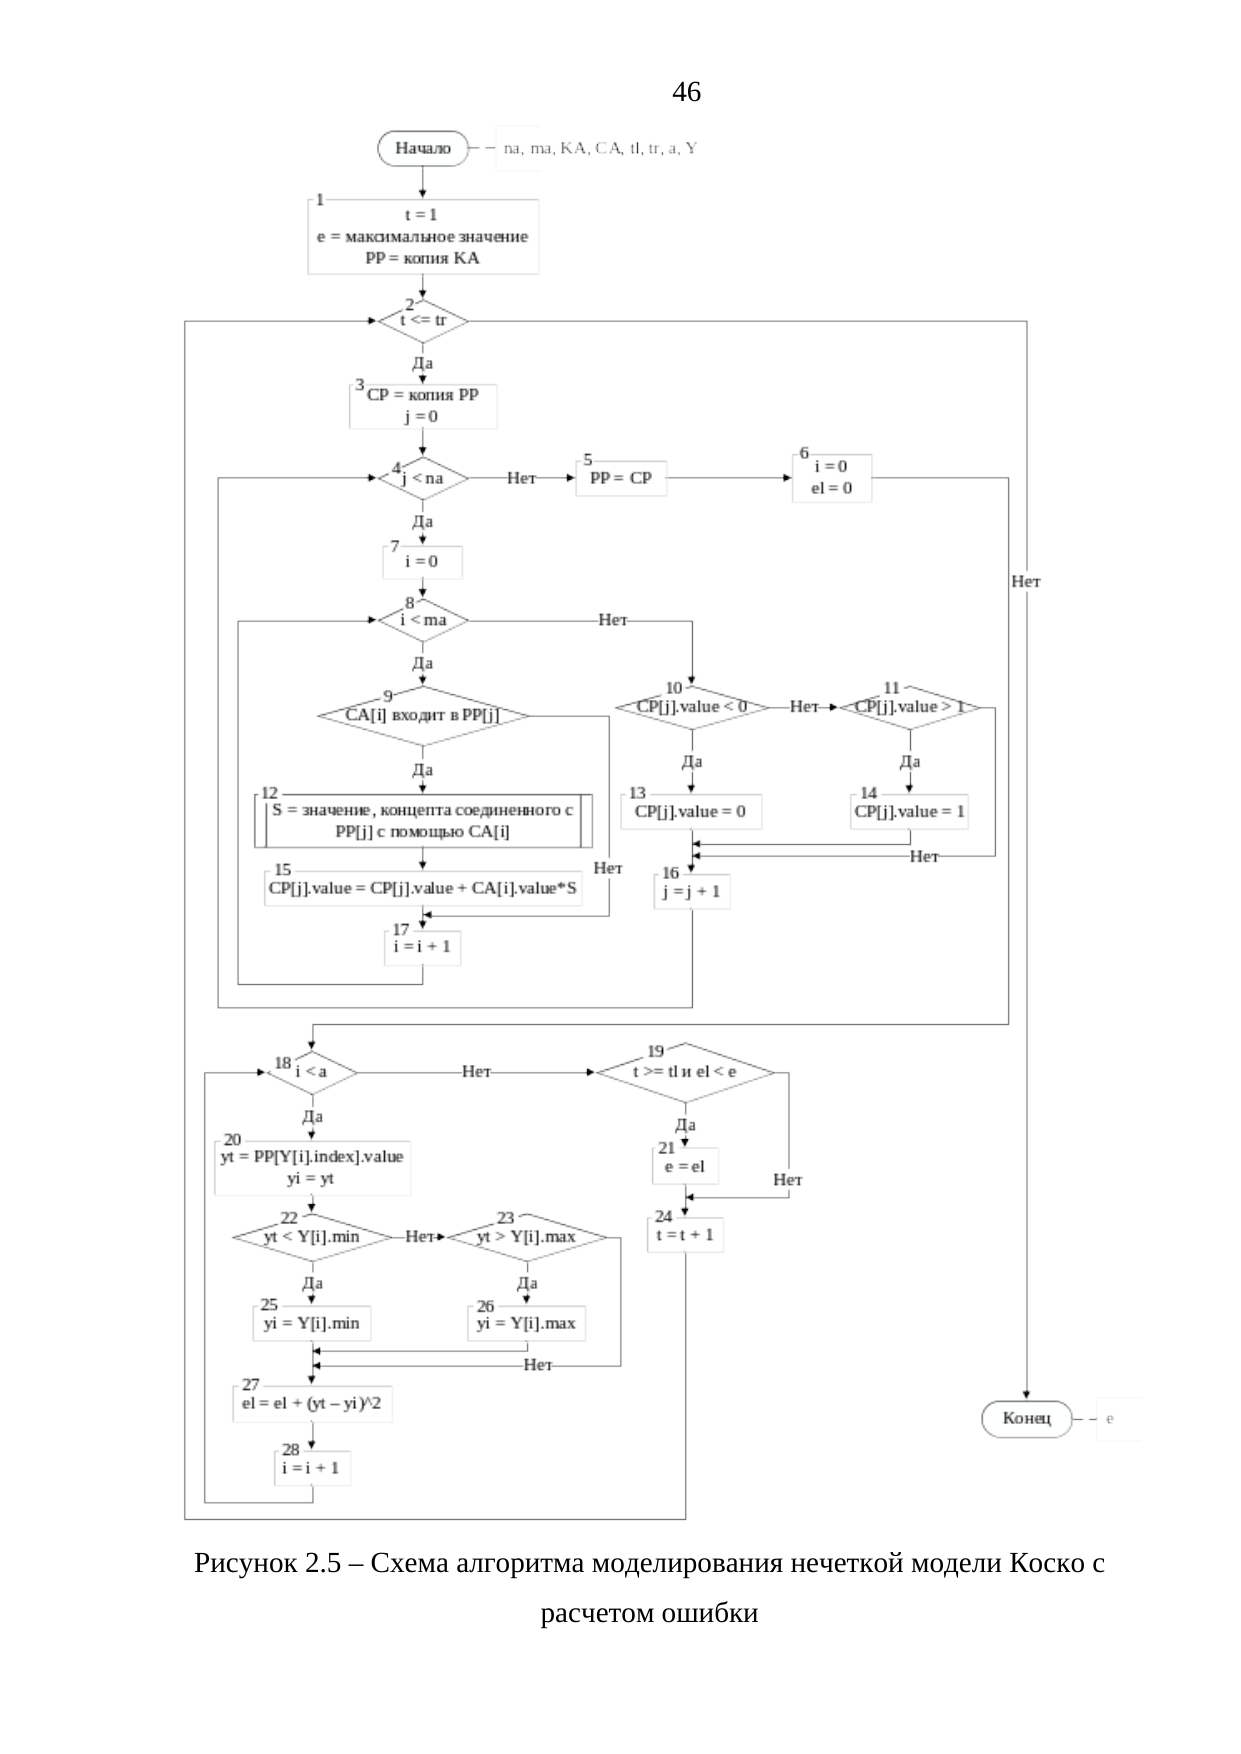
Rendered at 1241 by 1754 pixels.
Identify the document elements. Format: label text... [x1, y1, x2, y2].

text Рисунок 2.5 – Схема алгоритма моделирования нечеткой модели Коско с расчетом ошибки [148, 1545, 1152, 1629]
